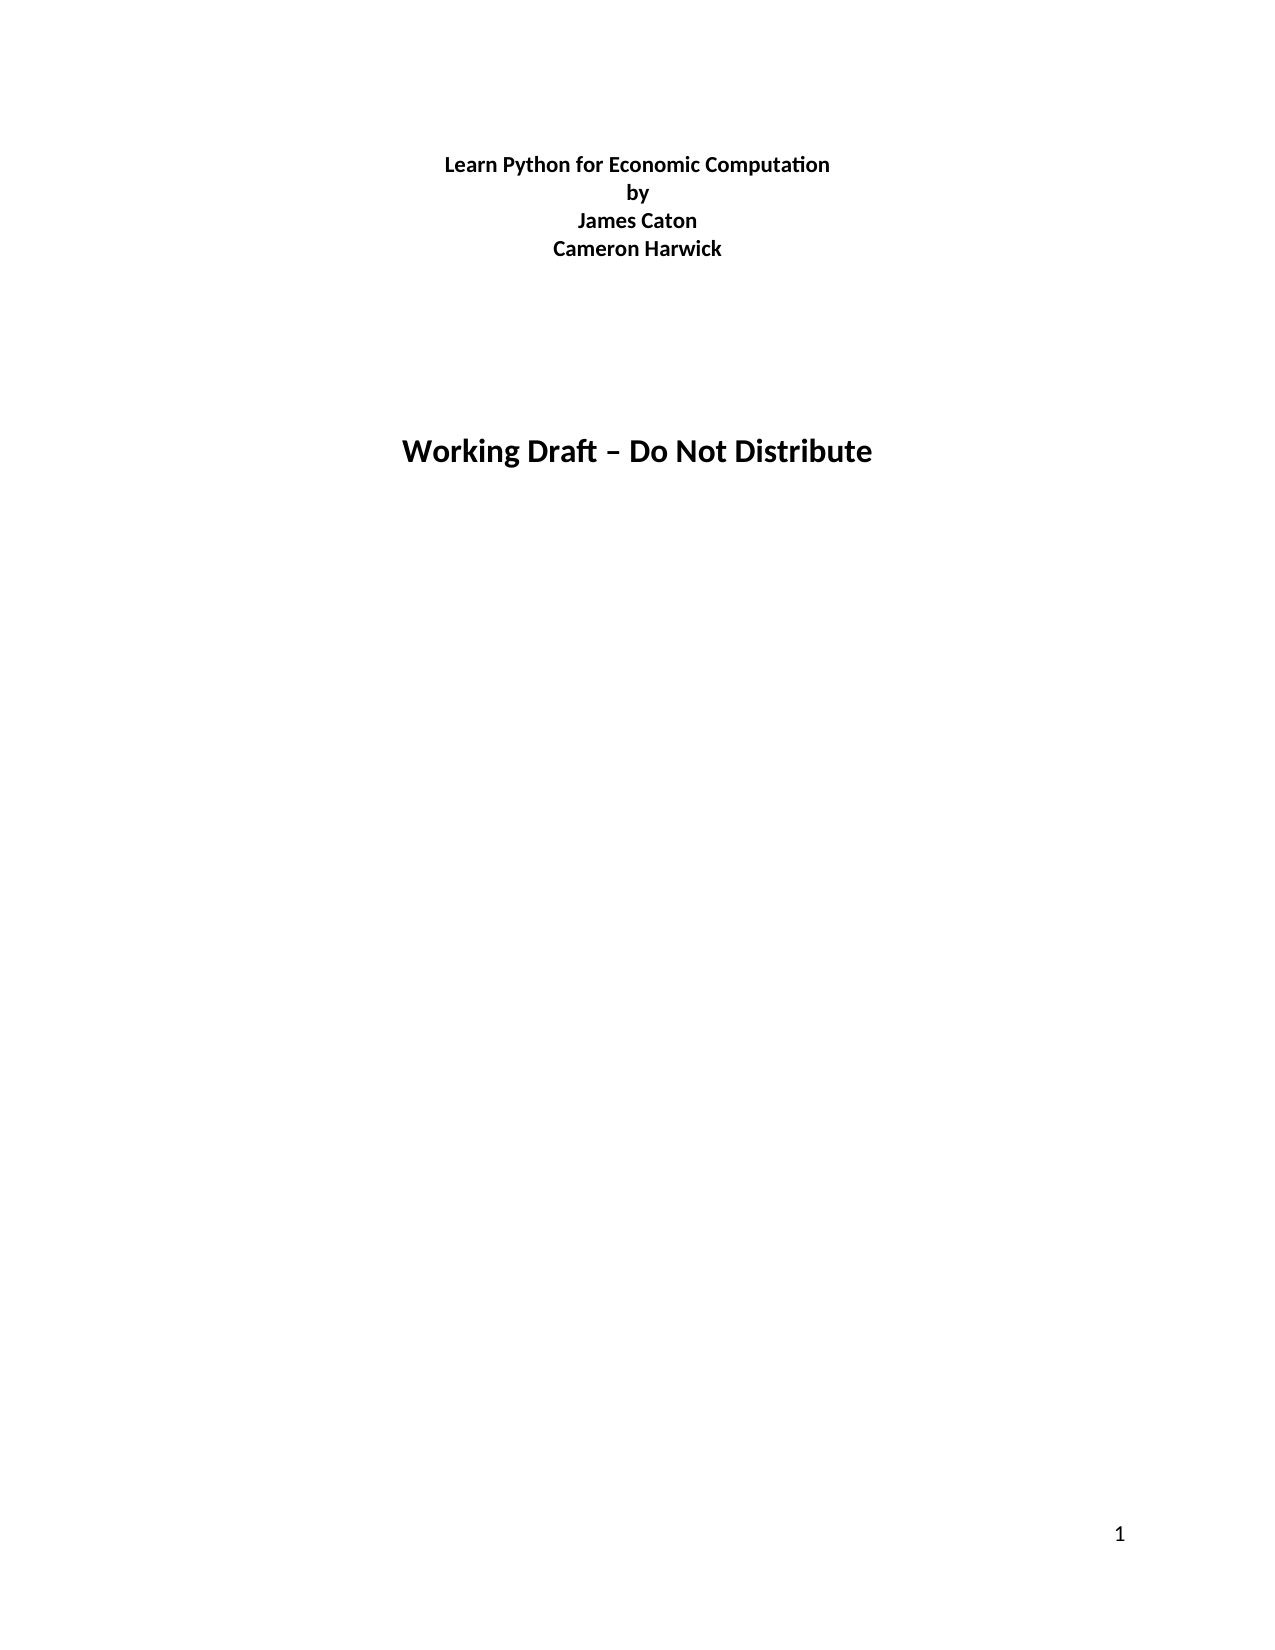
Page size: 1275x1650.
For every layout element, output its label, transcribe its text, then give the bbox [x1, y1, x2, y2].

text by [150, 178, 1125, 206]
text Cameron Harwick [150, 234, 1125, 262]
text Learn Python for Economic Computation [150, 150, 1125, 178]
text Working Draft – Do Not Distribute [150, 430, 1125, 471]
text James Caton [150, 206, 1125, 234]
